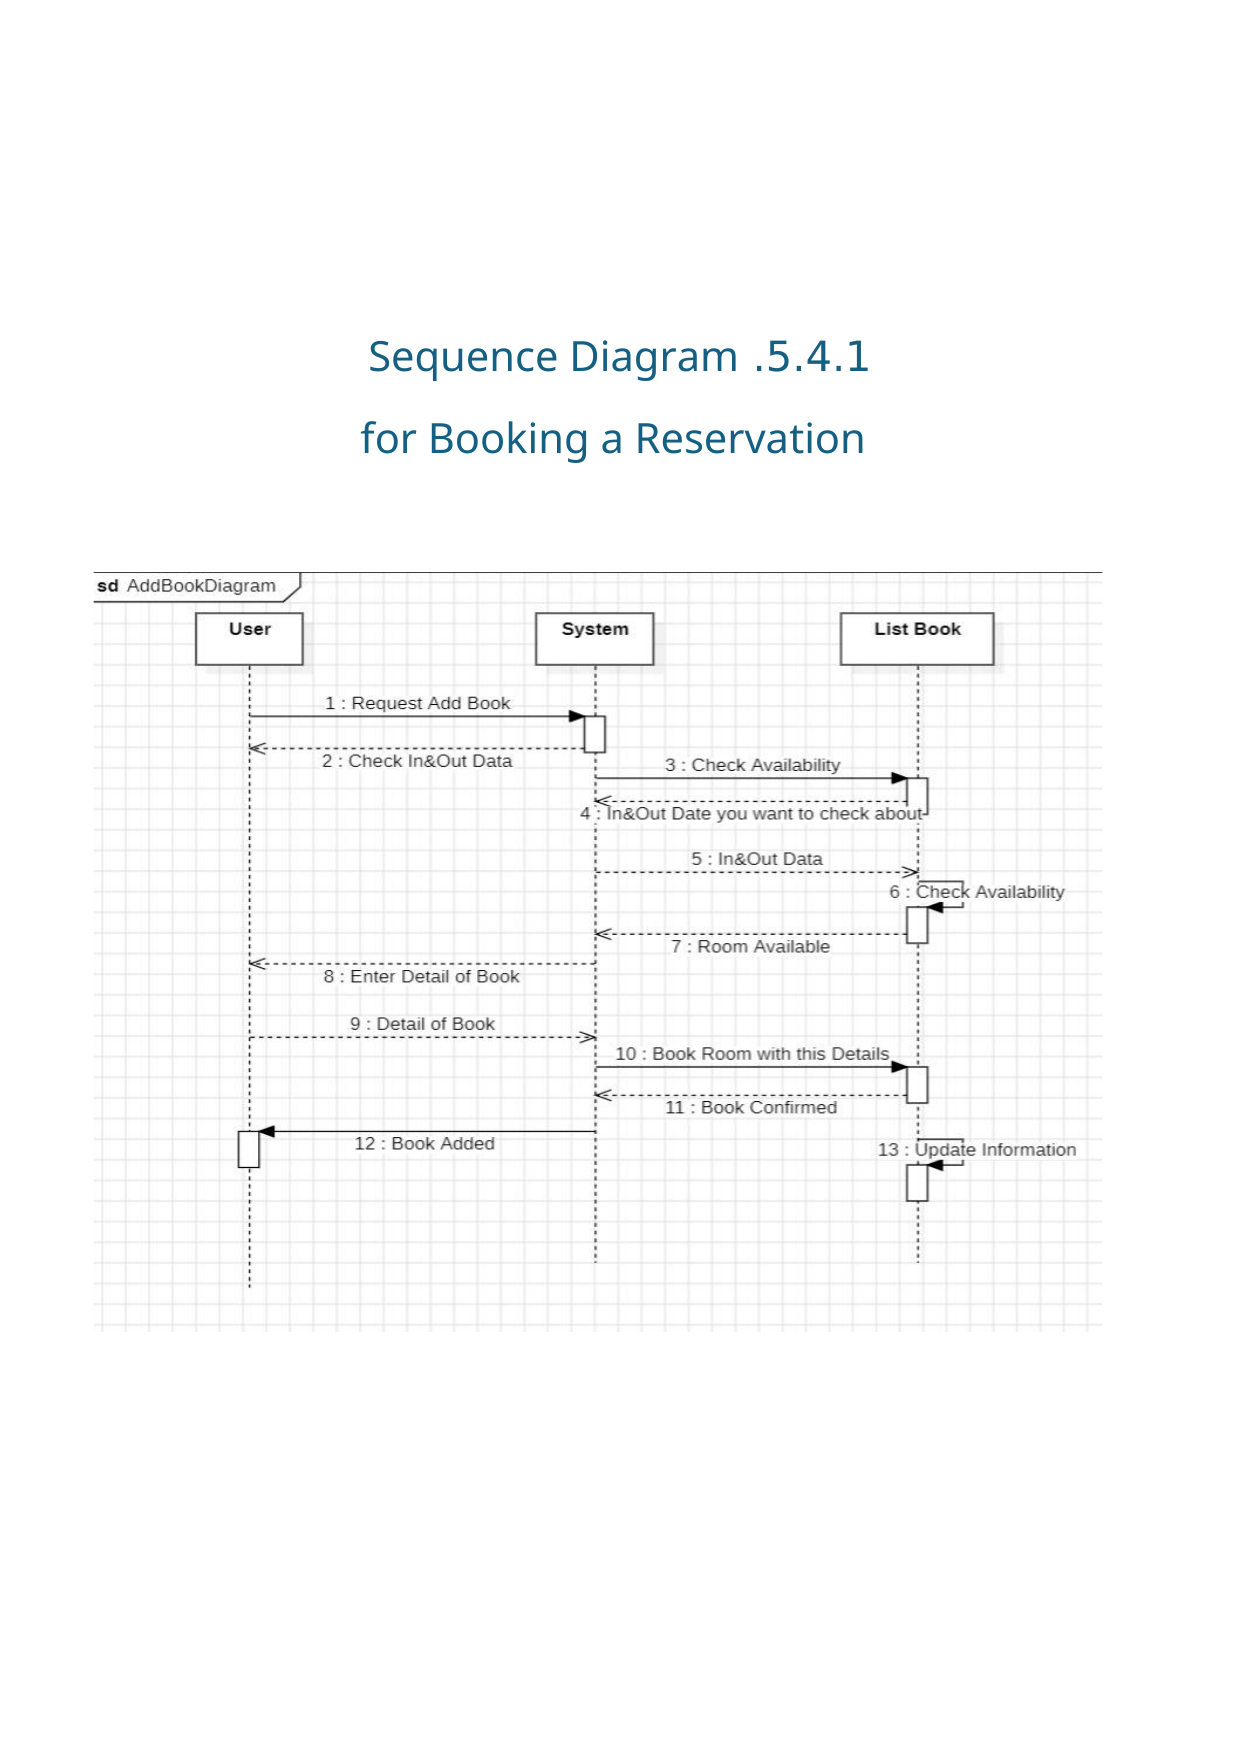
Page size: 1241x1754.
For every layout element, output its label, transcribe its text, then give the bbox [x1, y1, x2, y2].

text 5.4.1. Sequence Diagram [150, 327, 1090, 383]
text for Booking a Reservation [150, 408, 1090, 465]
picture [93, 572, 1103, 1332]
